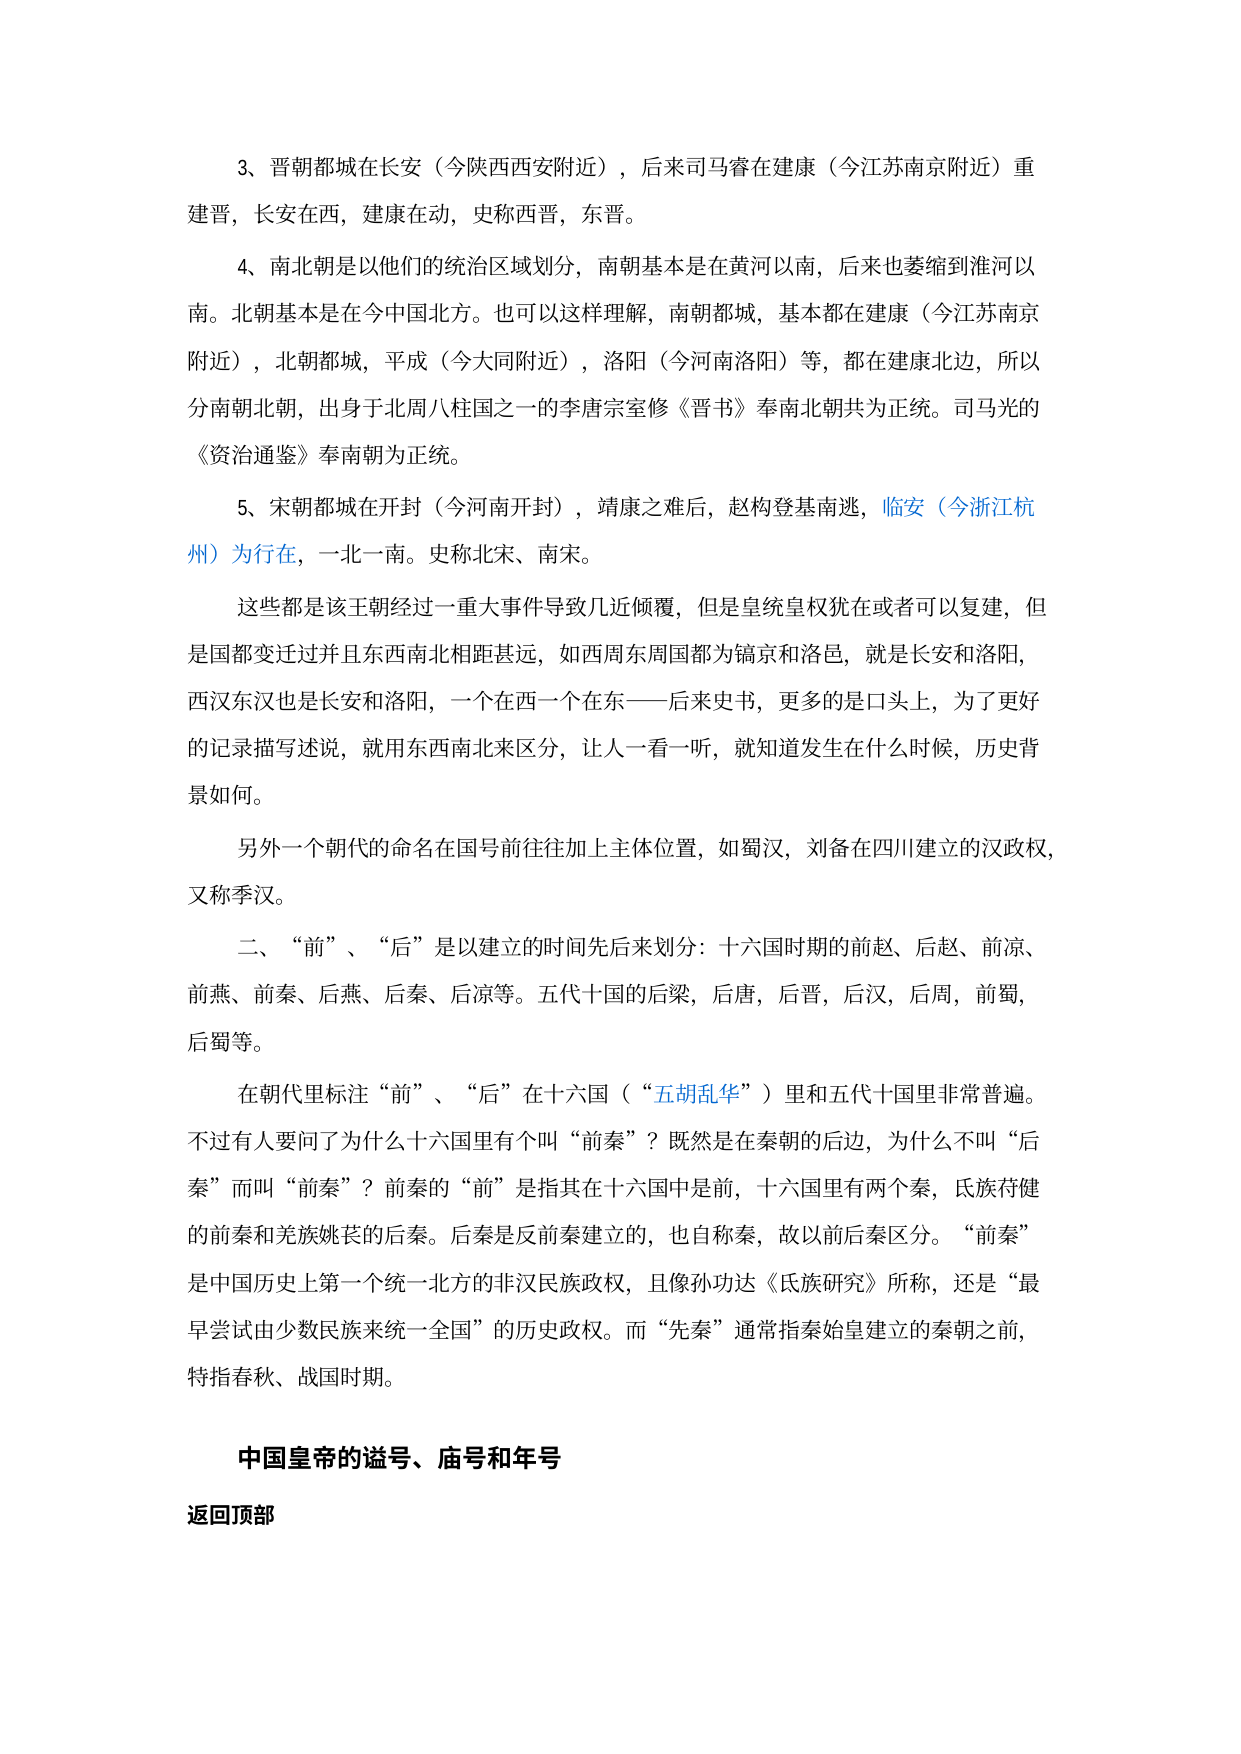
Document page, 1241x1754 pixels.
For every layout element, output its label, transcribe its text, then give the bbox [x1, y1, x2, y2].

text 另外一个朝代的命名在国号前往往加上主体位置，如蜀汉，刘备在四川建立的汉政权，又称季汉。 [187, 831, 1053, 910]
text 这些都是该王朝经过一重大事件导致几近倾覆，但是皇统皇权犹在或者可以复建，但是国都变迁过并且东西南北相距甚远，如西周东周国都为镐京和洛邑，就是长安和洛阳，西汉东汉也是长安和洛阳，一个在西一个在东——后来史书，更多的是口头上，为了更好的记录描写述说，就用东西南北来区分，让人一看一听，就知道发生在什么时候，历史背景如何。 [187, 590, 1053, 810]
text 二、“前”、“后”是以建立的时间先后来划分：十六国时期的前赵、后赵、前凉、前燕、前秦、后燕、后秦、后凉等。五代十国的后梁，后唐，后晋，后汉，后周，前蜀，后蜀等。 [187, 931, 1053, 1056]
text 中国皇帝的谥号、庙号和年号 [187, 1413, 1053, 1475]
text 4、南北朝是以他们的统治区域划分，南朝基本是在黄河以南，后来也萎缩到淮河以南。北朝基本是在今中国北方。也可以这样理解，南朝都城，基本都在建康（今江苏南京附近），北朝都城，平成（今大同附近），洛阳（今河南洛阳）等，都在建康北边，所以分南朝北朝，出身于北周八柱国之一的李唐宗室修《晋书》奉南北朝共为正统。司马光的《资治通鉴》奉南朝为正统。 [187, 249, 1053, 470]
text 5、宋朝都城在开封（今河南开封），靖康之难后，赵构登基南逃，临安（今浙江杭州）为行在，一北一南。史称北宋、南宋。 [187, 491, 1053, 569]
text 3、晋朝都城在长安（今陕西西安附近），后来司马睿在建康（今江苏南京附近）重建晋，长安在西，建康在动，史称西晋，东晋。 [187, 150, 1053, 229]
text 在朝代里标注“前”、“后”在十六国（“五胡乱华”）里和五代十国里非常普遍。不过有人要问了为什么十六国里有个叫“前秦”？既然是在秦朝的后边，为什么不叫“后秦”而叫“前秦”？前秦的“前”是指其在十六国中是前，十六国里有两个秦，氐族苻健的前秦和羌族姚苌的后秦。后秦是反前秦建立的，也自称秦，故以前后秦区分。“前秦”是中国历史上第一个统一北方的非汉民族政权，且像孙功达《氐族研究》所称，还是“最早尝试由少数民族来统一全国”的历史政权。而“先秦”通常指秦始皇建立的秦朝之前，特指春秋、战国时期。 [187, 1077, 1053, 1392]
text 返回顶部 [187, 1483, 1053, 1530]
